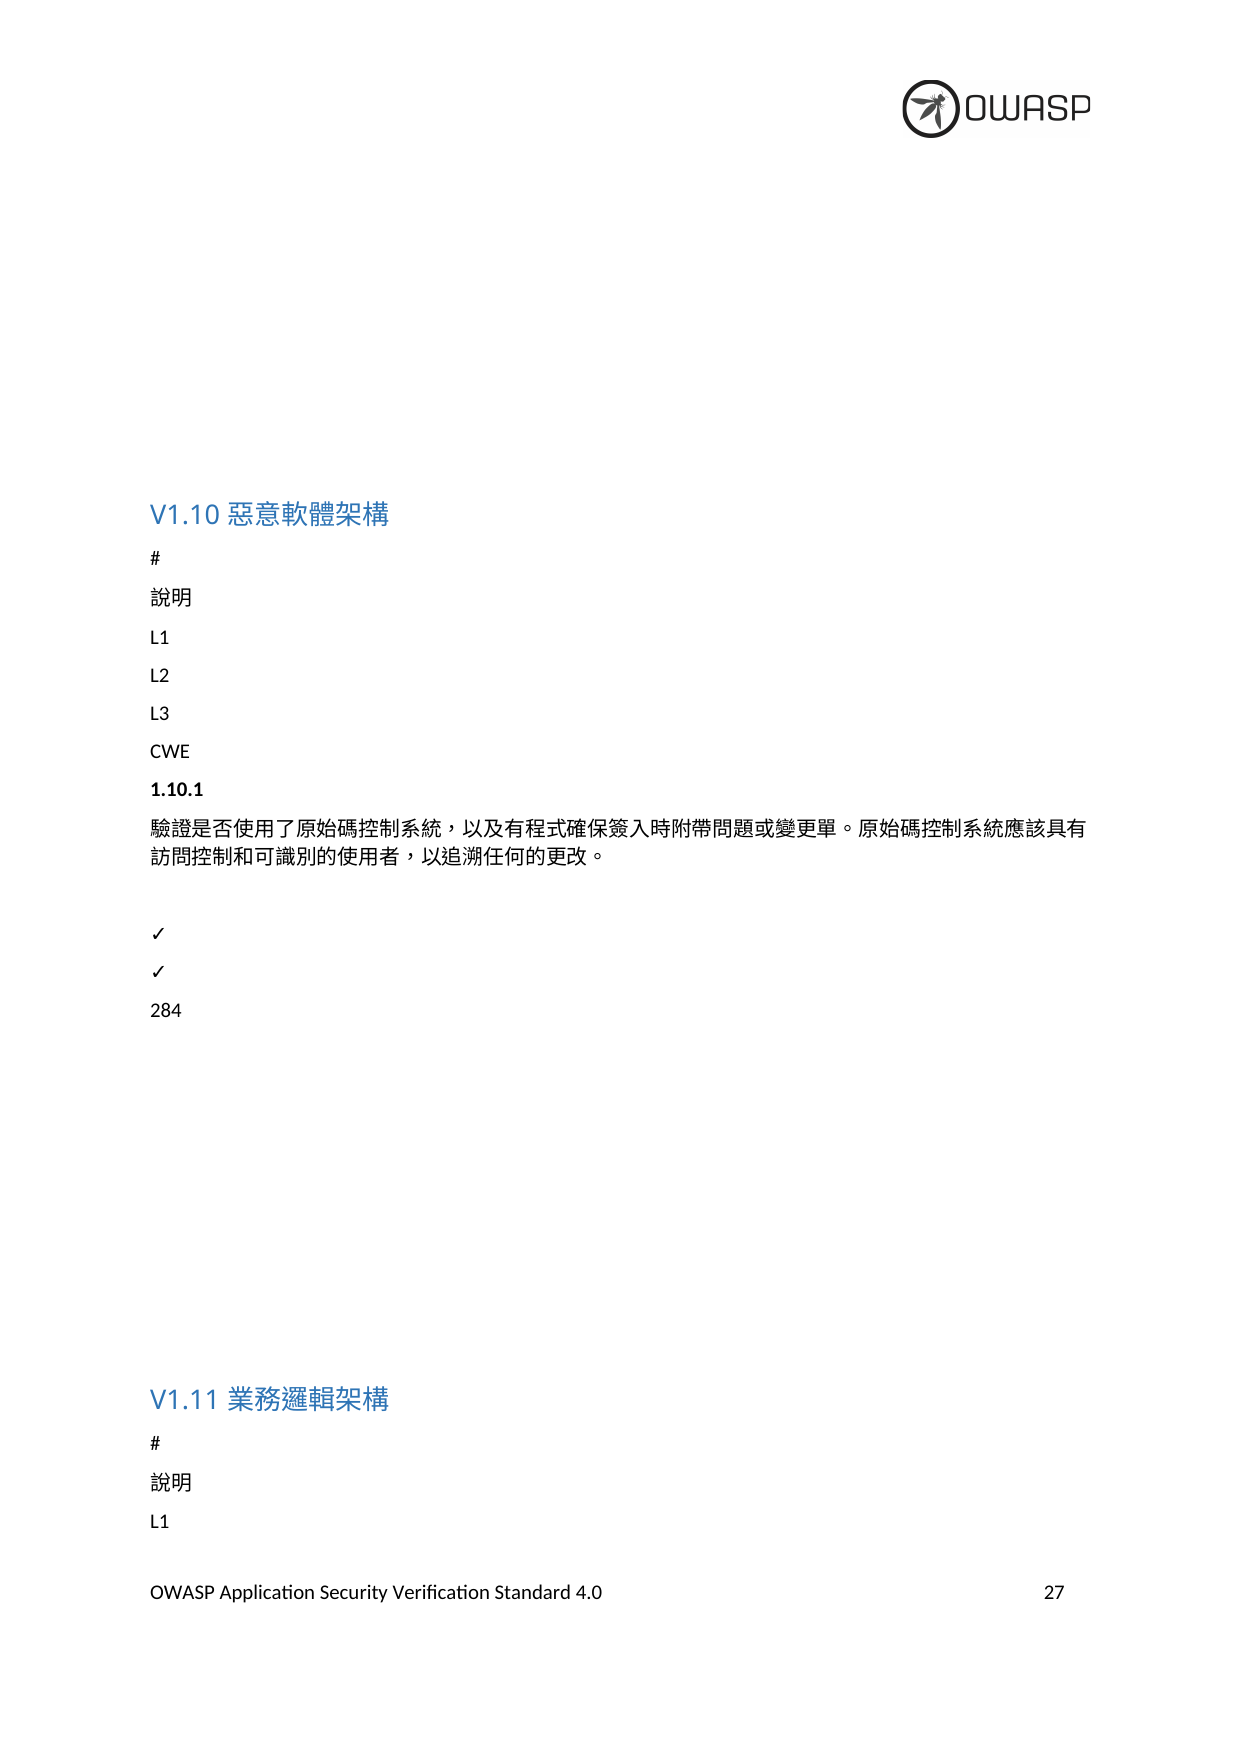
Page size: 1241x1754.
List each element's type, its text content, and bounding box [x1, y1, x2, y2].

subtitle V1.10 惡意軟體架構 [150, 150, 1090, 533]
picture [902, 80, 1091, 138]
subtitle V1.11 業務邏輯架構 [150, 1035, 1090, 1417]
